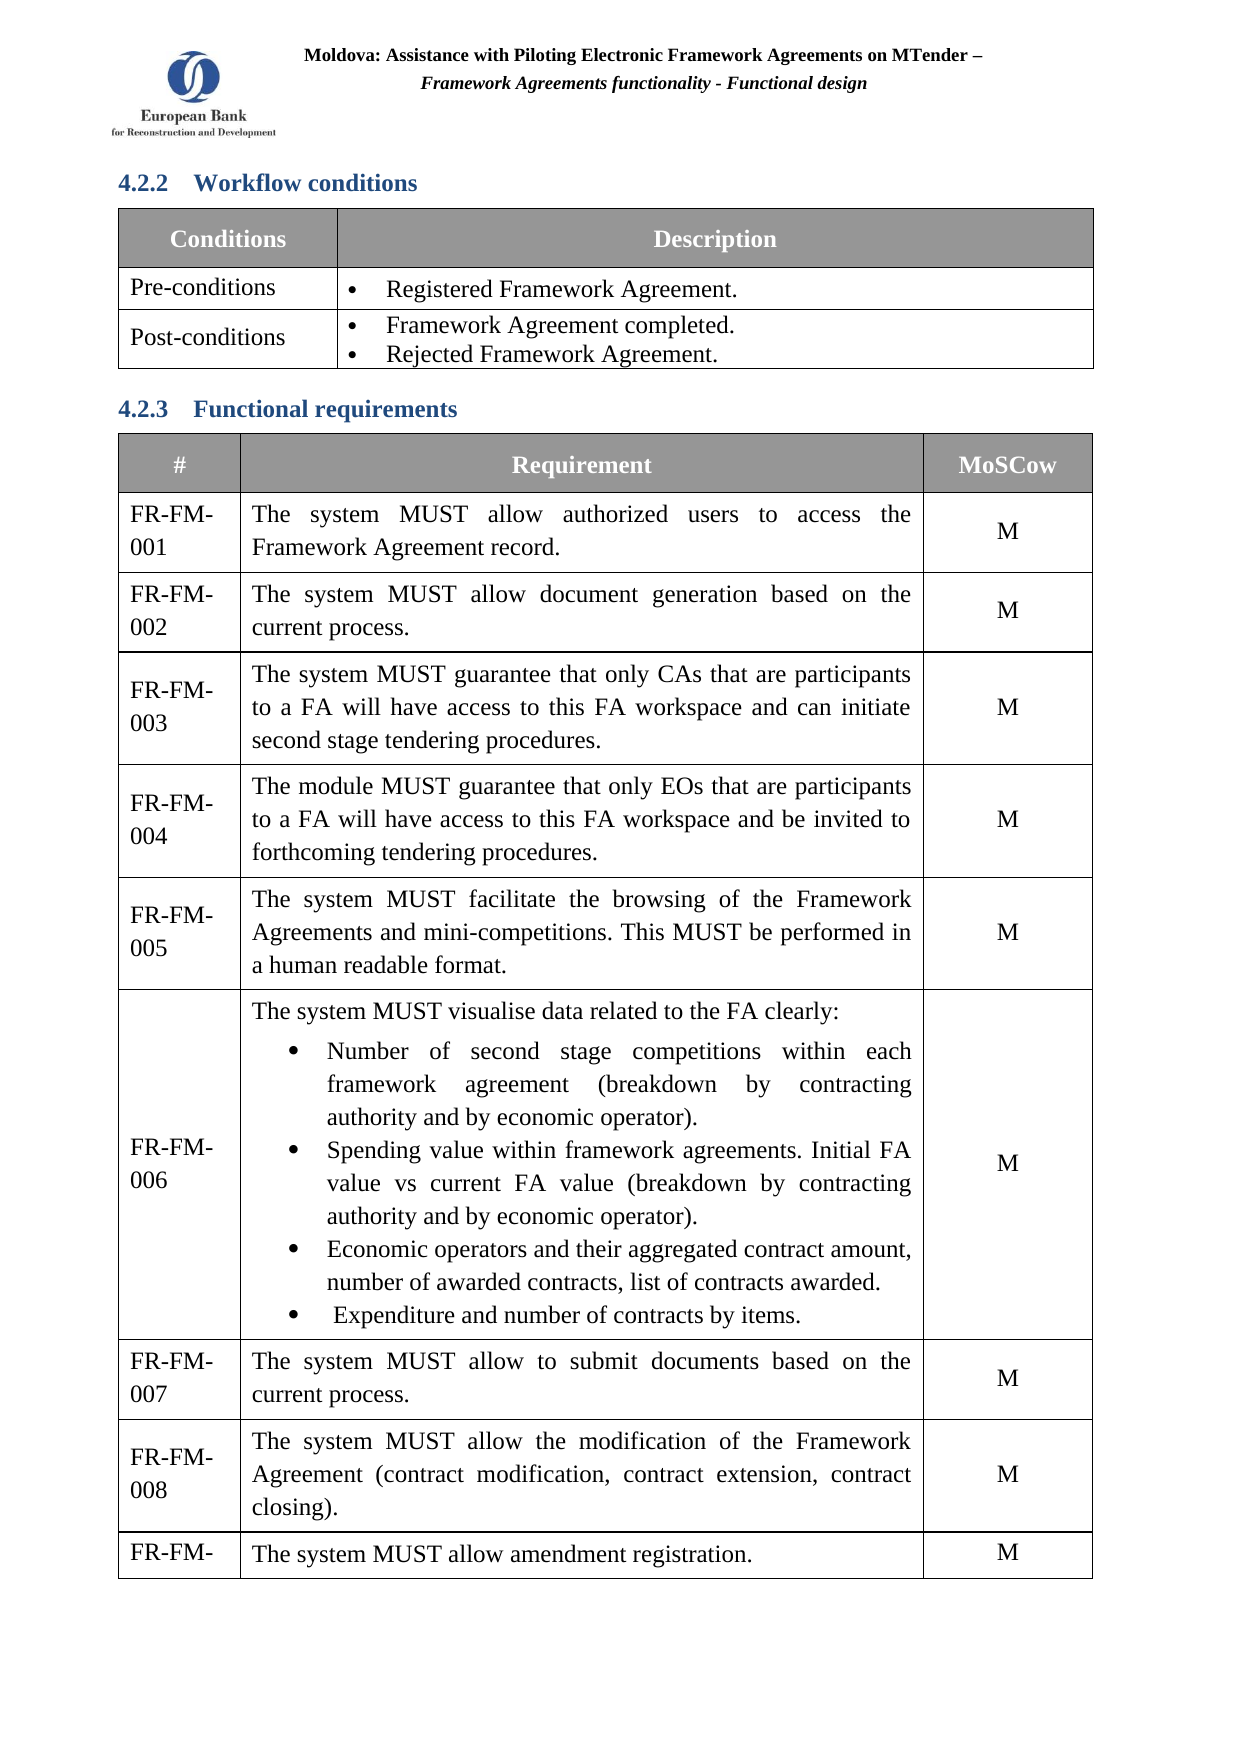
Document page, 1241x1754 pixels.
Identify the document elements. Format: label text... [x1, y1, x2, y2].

table_cell FR-FM-006 [119, 990, 240, 1339]
table_cell The system MUST allow the modification of the Framework Agreement (contract modification, contract extension, contract closing). [241, 1420, 923, 1531]
table_cell FR-FM-002 [119, 573, 240, 651]
table_header Requirement [241, 434, 923, 492]
table_header MoSCow [924, 434, 1092, 492]
table_cell Pre-conditions [119, 268, 337, 309]
table_header Conditions [119, 209, 337, 267]
table_cell FR-FM-001 [119, 493, 240, 572]
table_header # [119, 434, 240, 492]
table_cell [241, 1533, 923, 1578]
picture [111, 51, 276, 138]
table_cell The system MUST visualise data related to the FA clearly: Number of second stage competitions within each framework agreement (breakdown by contracting authority and by economic operator). Spending value within framework agreements. Initial FA value vs current FA value (breakdown by contracting authority and by economic operator). Economic operators and their aggregated contract amount, number of awarded contracts, list of contracts awarded. Expenditure and number of contracts by items. [241, 990, 923, 1339]
table_cell FR-FM-003 [119, 653, 240, 764]
table_cell Post-conditions [119, 310, 337, 368]
table_cell The module MUST guarantee that only EOs that are participants to a FA will have access to this FA workspace and be invited to forthcoming tendering procedures. [241, 765, 923, 877]
table_cell FR-FM-005 [119, 878, 240, 989]
title Functional requirements [118, 394, 1092, 423]
table_cell M [924, 653, 1092, 764]
table_cell M [924, 765, 1092, 877]
table_cell The system MUST allow authorized users to access the Framework Agreement record. [241, 493, 923, 572]
table_cell The system MUST guarantee that only CAs that are participants to a FA will have access to this FA workspace and can initiate second stage tendering procedures. [241, 653, 923, 764]
table_cell The system MUST facilitate the browsing of the Framework Agreements and mini-competitions. This MUST be performed in a human readable format. [241, 878, 923, 989]
table_cell M [924, 493, 1092, 572]
table_cell M [924, 1340, 1092, 1419]
table_cell M [924, 990, 1092, 1339]
table_cell Framework Agreement completed. Rejected Framework Agreement. [338, 310, 1093, 368]
title Workflow conditions [118, 168, 1092, 197]
table_cell The system MUST allow to submit documents based on the current process. [241, 1340, 923, 1419]
table_cell M [924, 1420, 1092, 1531]
table_cell M [924, 573, 1092, 651]
table_header Description [338, 209, 1093, 267]
table_cell The system MUST allow document generation based on the current process. [241, 573, 923, 651]
table_cell FR-FM-008 [119, 1420, 240, 1531]
table_cell M [924, 1533, 1092, 1578]
table_cell M [924, 878, 1092, 989]
table_cell Registered Framework Agreement. [338, 268, 1093, 309]
table_cell FR-FM-009 [119, 1533, 240, 1578]
table_cell FR-FM-007 [119, 1340, 240, 1419]
table_cell FR-FM-004 [119, 765, 240, 877]
